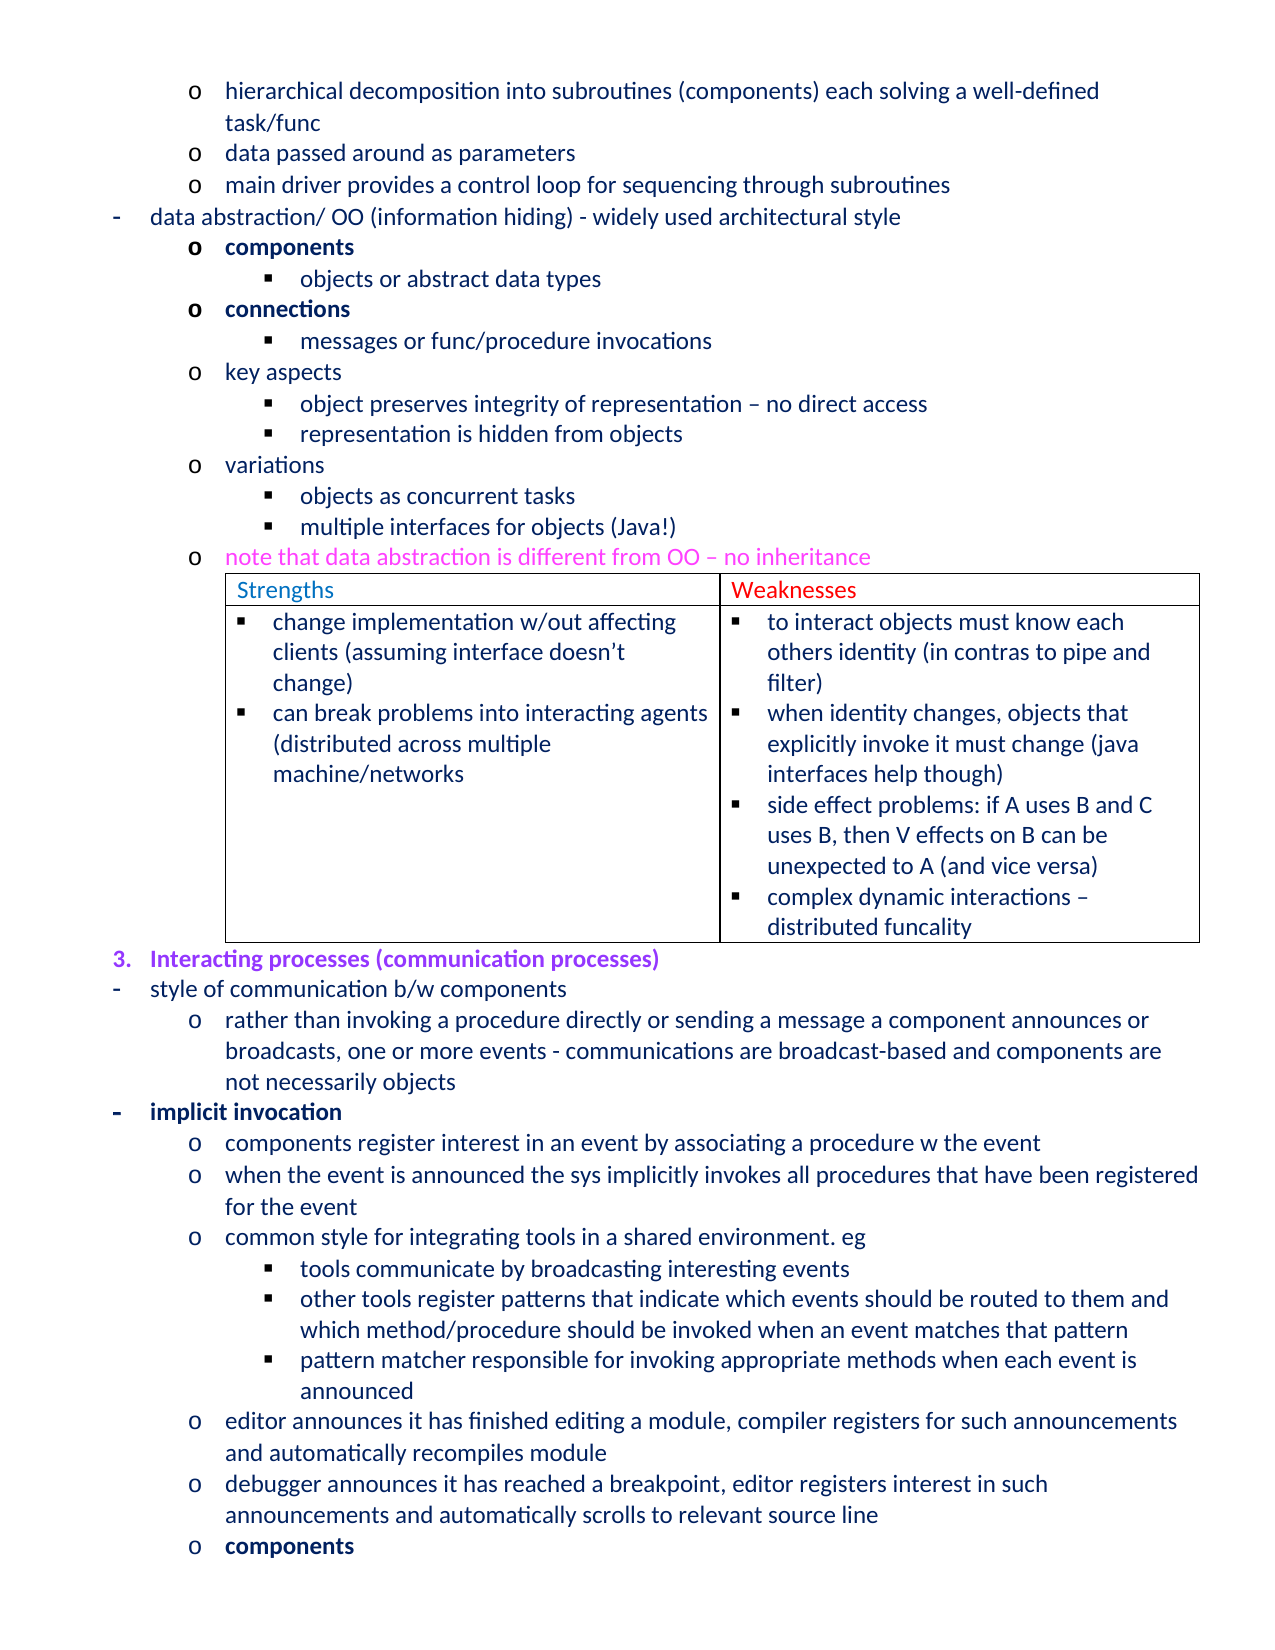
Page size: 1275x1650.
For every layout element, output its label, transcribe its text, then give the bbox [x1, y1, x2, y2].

list components [187, 231, 1200, 263]
list components register interest in an event by associating a procedure w the event [187, 1127, 1200, 1159]
list hierarchical decomposition into subroutines (components) each solving a well-defined task/func [187, 75, 1200, 137]
table_header Weaknesses [721, 574, 1199, 605]
list implicit invocation [112, 1097, 1200, 1127]
list when the event is announced the sys implicitly invokes all procedures that have been registered for the event [187, 1159, 1200, 1221]
list variations [187, 449, 1200, 481]
list tools communicate by broadcasting interesting events [262, 1253, 1200, 1283]
table_header Strengths [226, 574, 719, 605]
list pattern matcher responsible for invoking appropriate methods when each event is announced [262, 1344, 1200, 1406]
list multiple interfaces for objects (Java!) [262, 511, 1200, 542]
list data passed around as parameters [187, 137, 1200, 169]
list objects as concurrent tasks [262, 481, 1200, 511]
list debugger announces it has reached a breakpoint, editor registers interest in such announcements and automatically scrolls to relevant source line [187, 1468, 1200, 1530]
table_cell change implementation w/out affecting clients (assuming interface doesn’t change) can break problems into interacting agents (distributed across multiple machine/networks [226, 606, 719, 942]
list components [187, 1530, 1200, 1562]
list connections [187, 294, 1200, 325]
list data abstraction/ OO (information hiding) - widely used architectural style [112, 201, 1200, 231]
list other tools register patterns that indicate which events should be routed to them and which method/procedure should be invoked when an event matches that pattern [262, 1283, 1200, 1344]
list objects or abstract data types [262, 263, 1200, 294]
list key aspects [187, 356, 1200, 388]
list common style for integrating tools in a shared environment. eg [187, 1221, 1200, 1253]
list main driver provides a control loop for sequencing through subroutines [187, 169, 1200, 201]
table_cell to interact objects must know each others identity (in contras to pipe and filter) when identity changes, objects that explicitly invoke it must change (java interfaces help though) side effect problems: if A uses B and C uses B, then V effects on B can be unexpected to A (and vice versa) complex dynamic interactions – distributed funcality [721, 606, 1199, 942]
list rather than invoking a procedure directly or sending a message a component announces or broadcasts, one or more events - communications are broadcast-based and components are not necessarily objects [187, 1004, 1200, 1097]
list style of communication b/w components [112, 973, 1200, 1004]
list editor announces it has finished editing a module, compiler registers for such announcements and automatically recompiles module [187, 1406, 1200, 1468]
list representation is hidden from objects [262, 418, 1200, 449]
list object preserves integrity of representation – no direct access [262, 388, 1200, 418]
list Interacting processes (communication processes) [112, 943, 1200, 973]
list messages or func/procedure invocations [262, 325, 1200, 356]
list note that data abstraction is different from OO – no inheritance [187, 542, 1200, 573]
